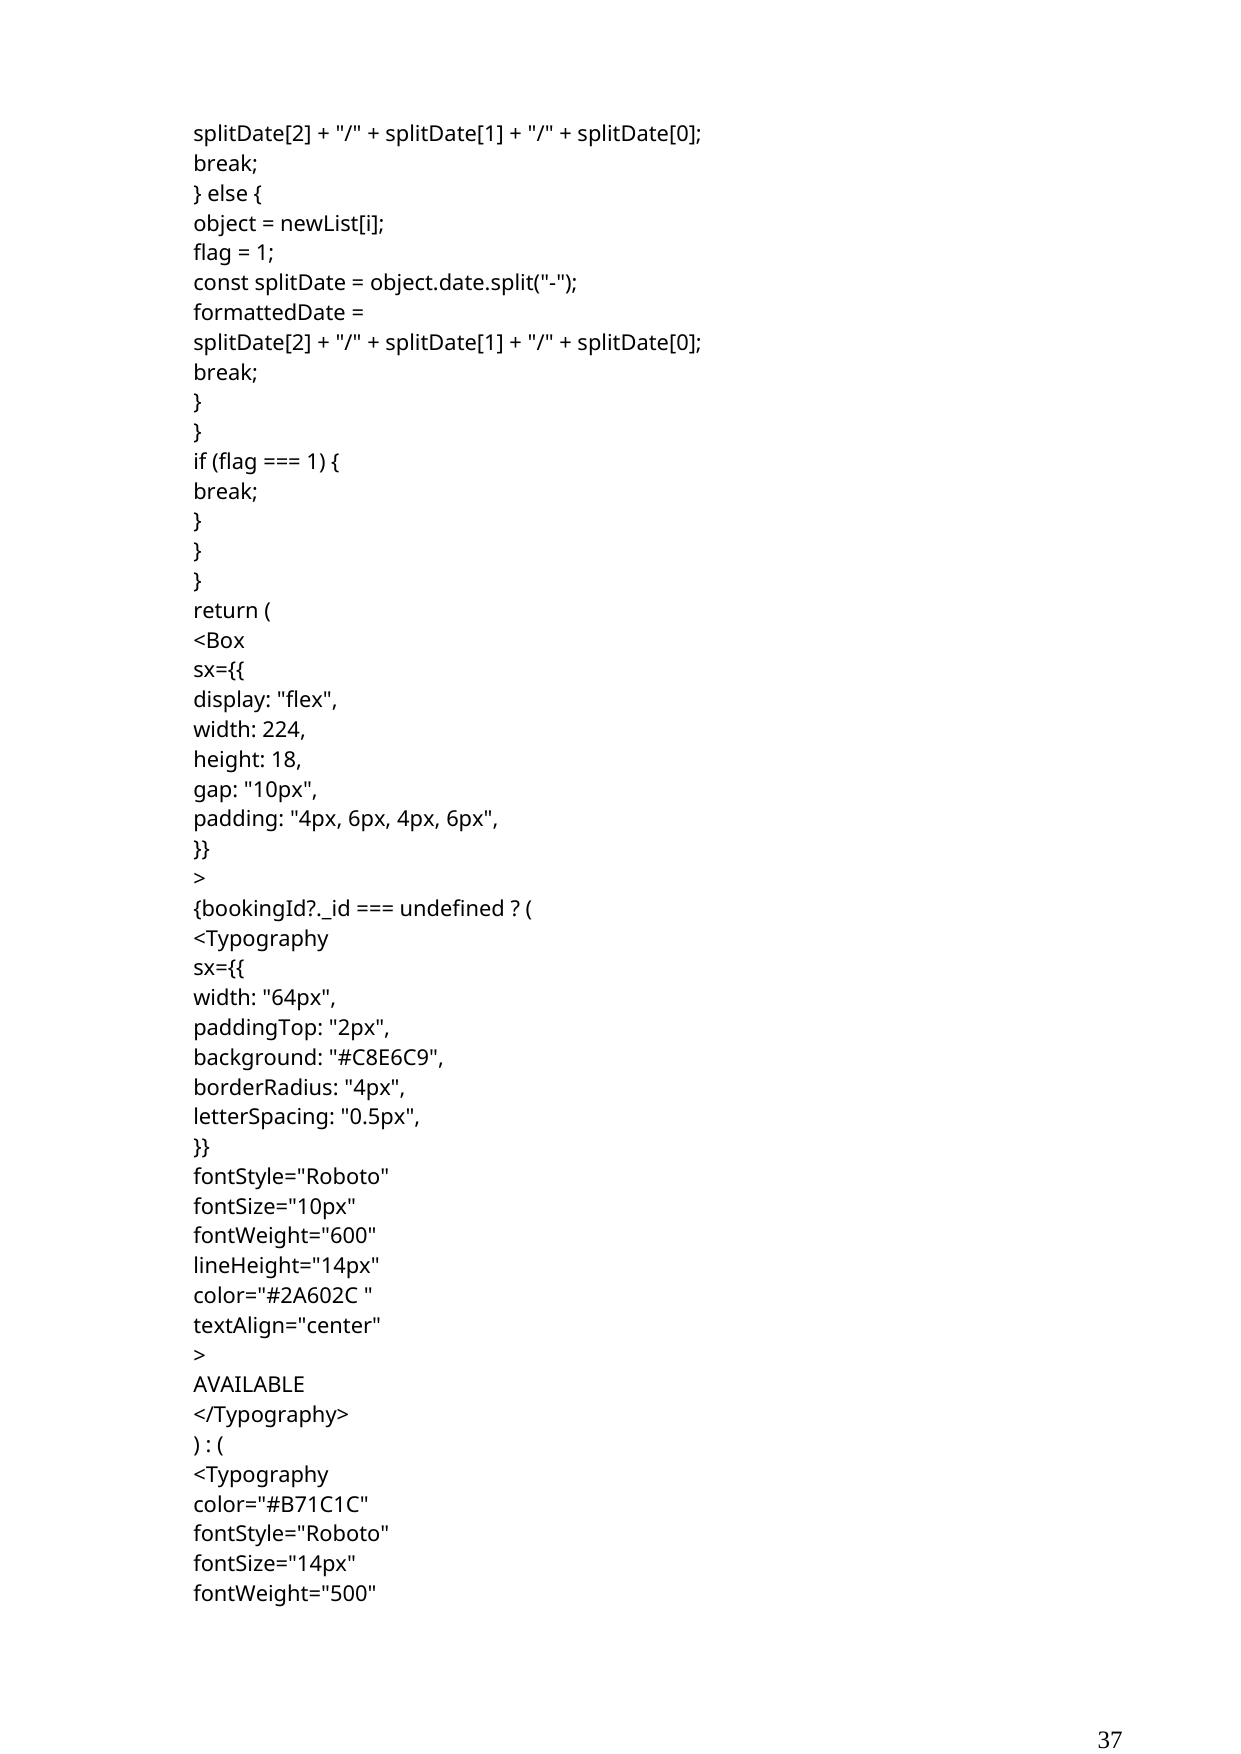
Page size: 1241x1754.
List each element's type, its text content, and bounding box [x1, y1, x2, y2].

text height: 18, [193, 744, 1122, 773]
text <Typography [193, 922, 1122, 952]
text > [193, 1339, 1122, 1369]
text fontWeight="500" [193, 1578, 1122, 1608]
text break; [193, 148, 1122, 178]
text splitDate[2] + "/" + splitDate[1] + "/" + splitDate[0]; [193, 118, 1122, 148]
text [193, 267, 1122, 297]
text } [193, 386, 1122, 416]
text > [193, 863, 1122, 893]
text width: 224, [193, 714, 1122, 744]
text </Typography> [193, 1399, 1122, 1429]
text background: "#C8E6C9", [193, 1042, 1122, 1071]
text <Box [193, 624, 1122, 654]
text splitDate[2] + "/" + splitDate[1] + "/" + splitDate[0]; [193, 327, 1122, 356]
text fontSize="14px" [193, 1548, 1122, 1578]
text gap: "10px", [193, 773, 1122, 803]
text return ( [193, 595, 1122, 624]
text letterSpacing: "0.5px", [193, 1101, 1122, 1131]
text fontWeight="600" [193, 1220, 1122, 1250]
text flag = 1; [193, 237, 1122, 267]
text width: "64px", [193, 982, 1122, 1012]
text } [193, 535, 1122, 565]
text if (flag === 1) { [193, 446, 1122, 476]
text fontStyle="Roboto" [193, 1161, 1122, 1191]
text } [193, 505, 1122, 535]
text borderRadius: "4px", [193, 1071, 1122, 1101]
text } else { [193, 178, 1122, 207]
text break; [193, 476, 1122, 505]
text formattedDate = [193, 297, 1122, 327]
text textAlign="center" [193, 1310, 1122, 1339]
text sx={{ [193, 654, 1122, 684]
text AVAILABLE [193, 1369, 1122, 1399]
text fontSize="10px" [193, 1191, 1122, 1220]
text } [193, 416, 1122, 446]
text lineHeight="14px" [193, 1250, 1122, 1280]
text {bookingId?._id === undefined ? ( [193, 893, 1122, 922]
text padding: "4px, 6px, 4px, 6px", [193, 803, 1122, 833]
text }} [193, 1131, 1122, 1161]
text } [193, 565, 1122, 595]
text }} [193, 833, 1122, 863]
text object = newList[i]; [193, 207, 1122, 237]
text display: "flex", [193, 684, 1122, 714]
text ) : ( [193, 1429, 1122, 1459]
text sx={{ [193, 952, 1122, 982]
text <Typography [193, 1459, 1122, 1488]
text color="#2A602C " [193, 1280, 1122, 1310]
text paddingTop: "2px", [193, 1012, 1122, 1042]
text color="#B71C1C" [193, 1488, 1122, 1518]
text break; [193, 356, 1122, 386]
text fontStyle="Roboto" [193, 1518, 1122, 1548]
